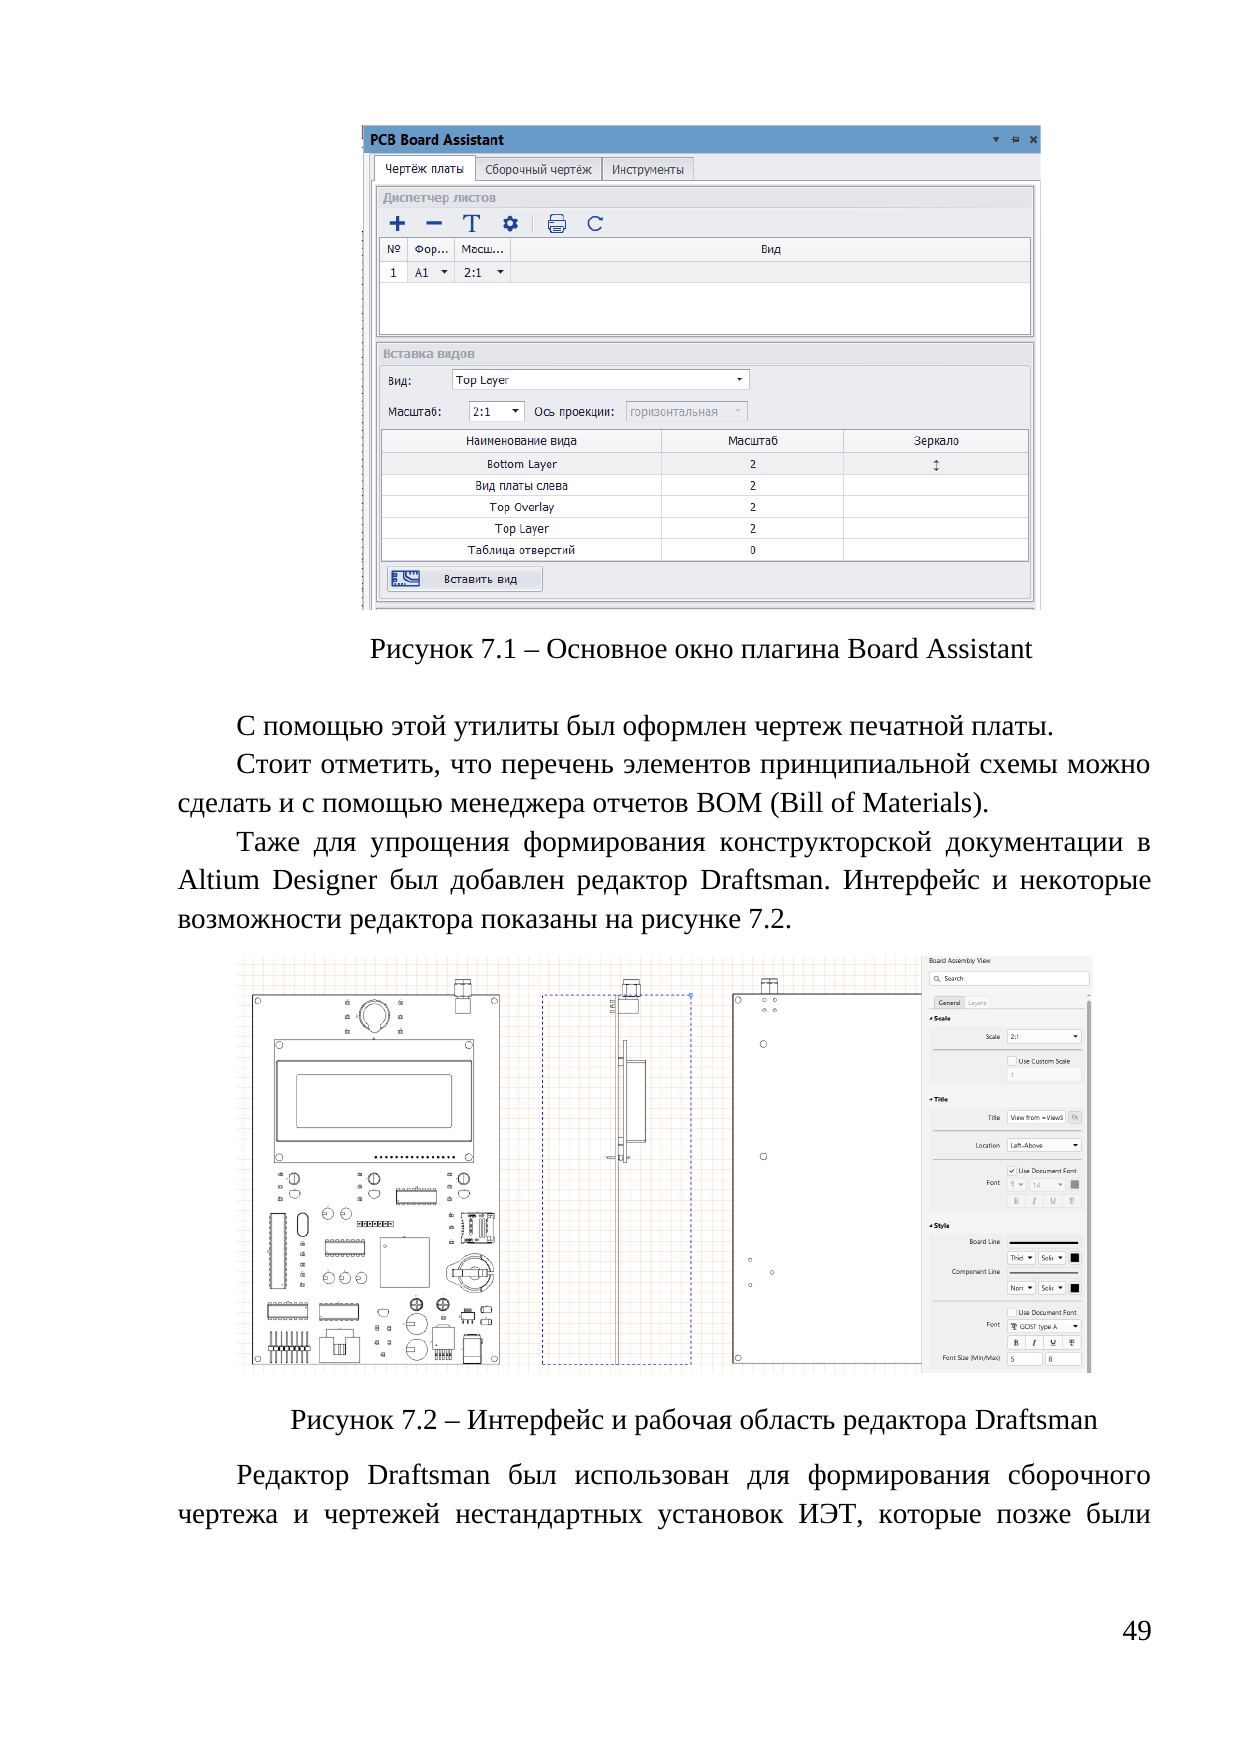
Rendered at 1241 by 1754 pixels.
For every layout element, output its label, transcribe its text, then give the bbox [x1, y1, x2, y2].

text Рисунок 7.1 – Основное окно плагина Board Assistant [177, 631, 524, 664]
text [177, 1457, 1152, 1529]
text Рисунок 7.2 – Интерфейс и рабочая область редактора Draftsman [177, 1402, 1152, 1436]
text Таже для упрощения формирования конструкторской документации в Altium Designer был добавлен редактор Draftsman. Интерфейс и некоторые возможности редактора показаны на рисунке 7.2. [177, 824, 1152, 934]
picture [361, 118, 1041, 610]
text Стоит отметить, что перечень элементов принципиальной схемы можно сделать и с помощью менеджера отчетов BOM (Bill of Materials). [177, 747, 1152, 819]
text Рисунок 7.1 – Основное окно плагина Board Assistant [539, 631, 1152, 664]
text С помощью этой утилиты был оформлен чертеж печатной платы. [177, 708, 1152, 742]
picture [236, 956, 1093, 1373]
